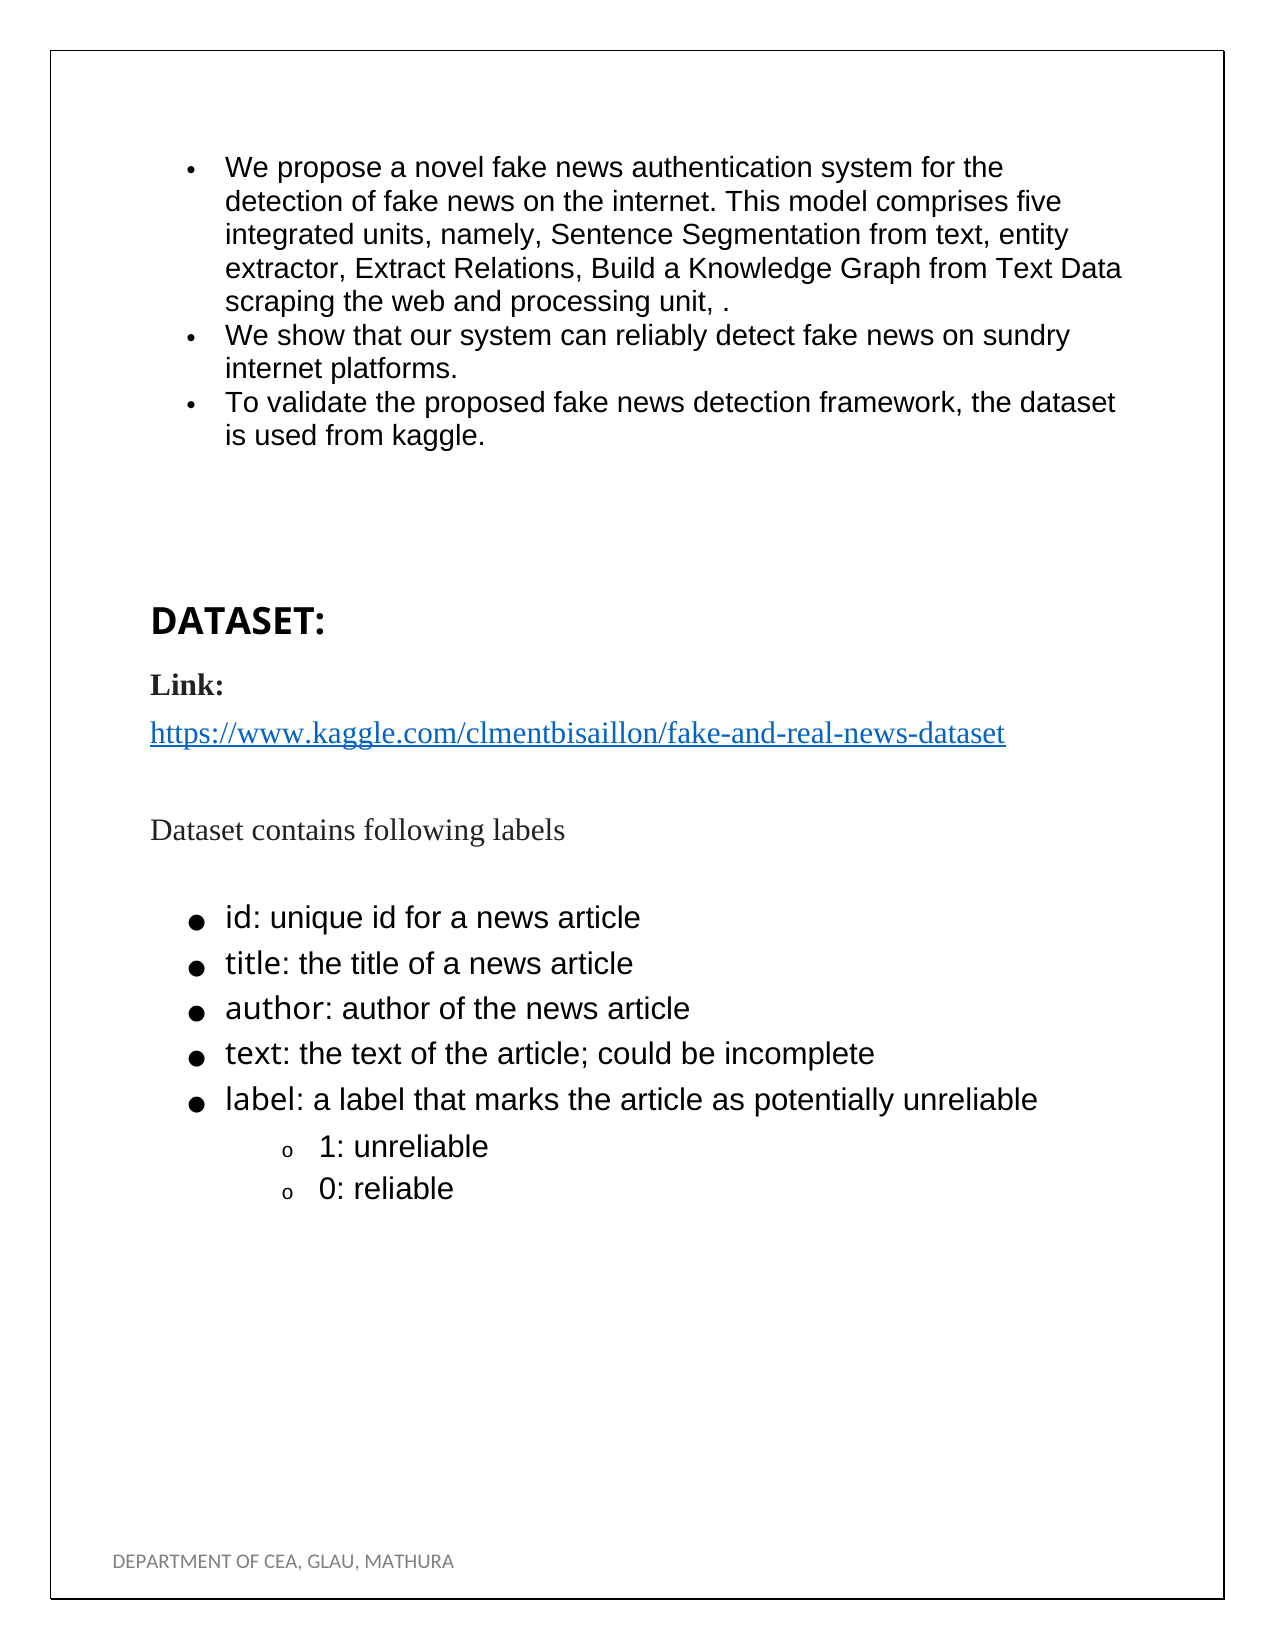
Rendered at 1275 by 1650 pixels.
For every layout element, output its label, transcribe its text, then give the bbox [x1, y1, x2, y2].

list id: unique id for a news article [187, 895, 1124, 941]
list text: the text of the article; could be incomplete [187, 1031, 1124, 1077]
list author: author of the news article [187, 986, 1124, 1031]
list label: a label that marks the article as potentially unreliable [187, 1077, 1124, 1122]
list 1: unreliable [281, 1128, 1124, 1164]
text Dataset contains following labels [150, 811, 1124, 847]
list We propose a novel fake news authentication system for the detection of fake news on the internet. This model comprises five integrated units, namely, Sentence Segmentation from text, entity extractor, Extract Relations, Build a Knowledge Graph from Text Data scraping the web and processing unit, . [187, 150, 1124, 318]
list 0: reliable [281, 1170, 1124, 1206]
list We show that our system can reliably detect fake news on sundry internet platforms. [187, 318, 1124, 385]
text DATASET: [150, 594, 1124, 645]
text https://www.kaggle.com/clmentbisaillon/fake-and-real-news-dataset [150, 714, 1124, 750]
list To validate the proposed fake news detection framework, the dataset is used from kaggle. [187, 385, 1124, 452]
text Link: [150, 666, 1124, 702]
list title: the title of a news article [187, 941, 1124, 986]
